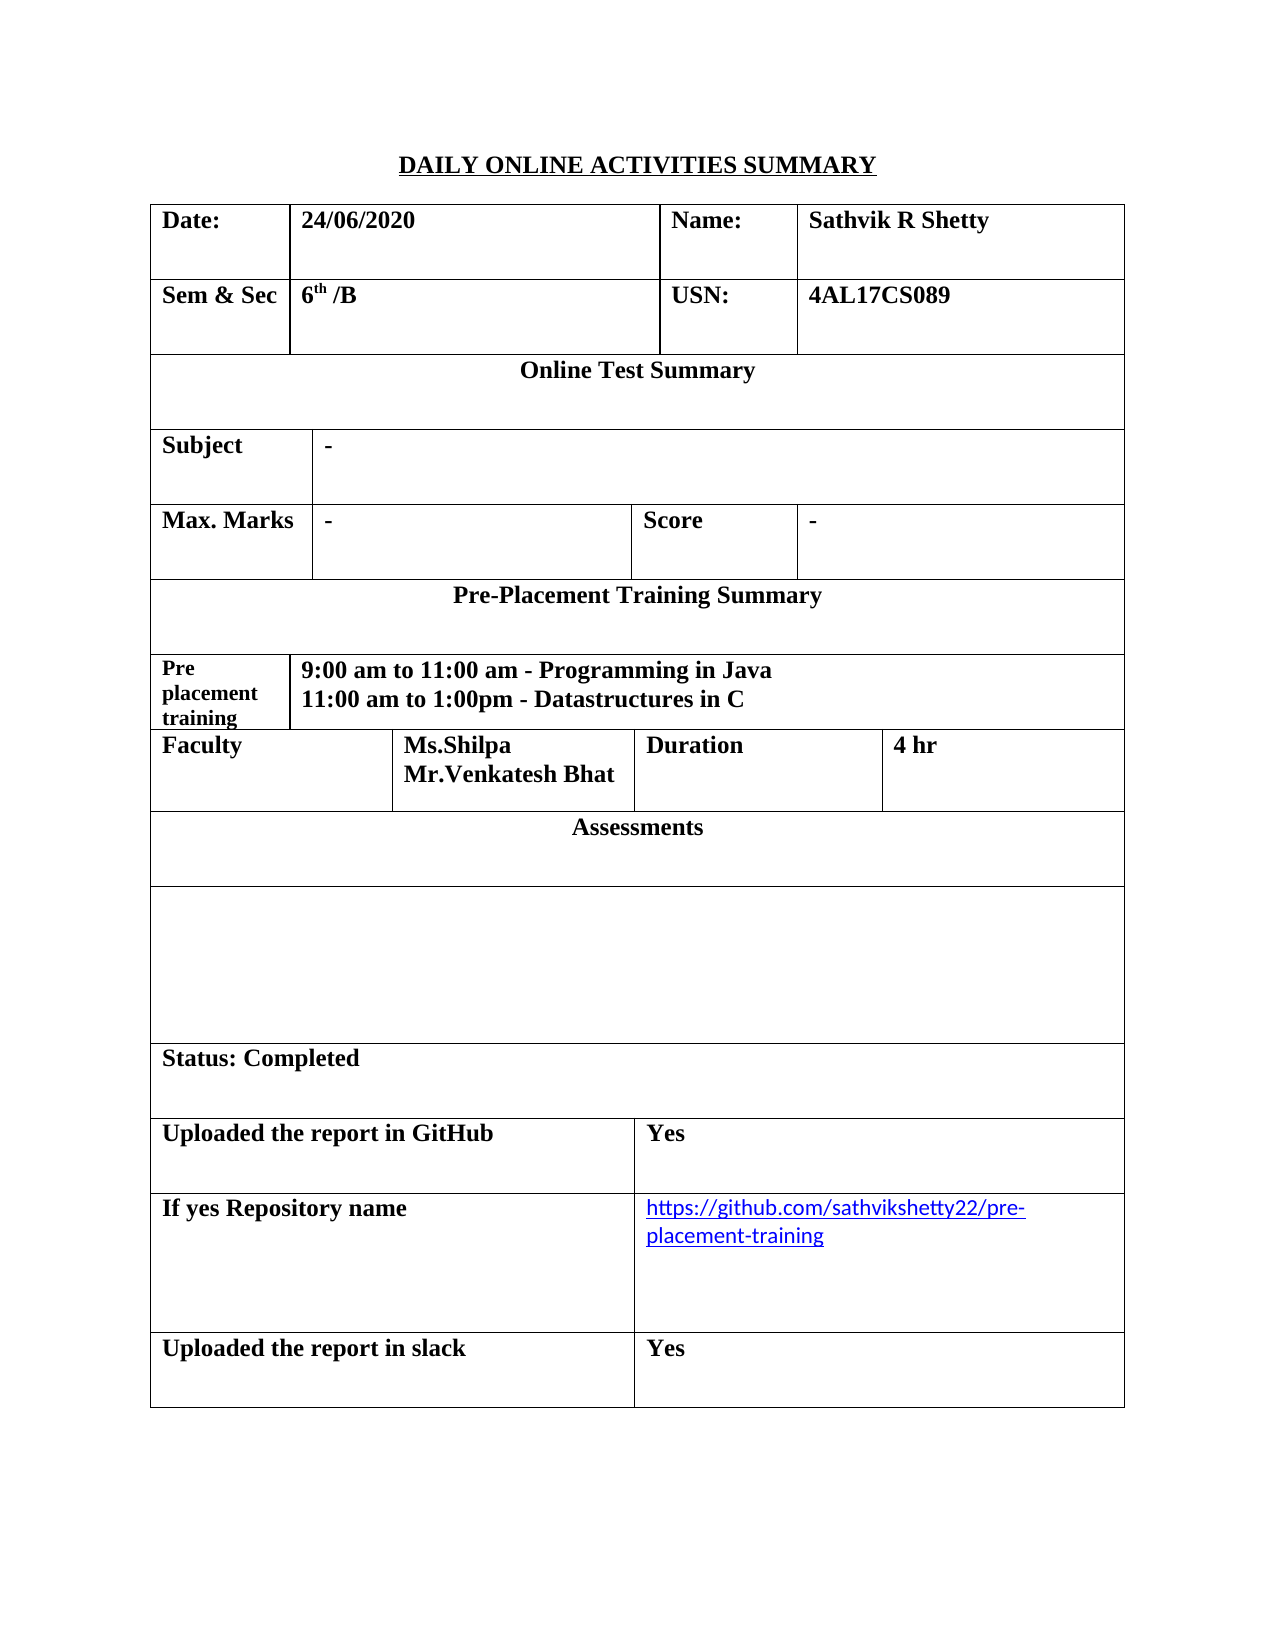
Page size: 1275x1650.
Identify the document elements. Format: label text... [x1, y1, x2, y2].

table_header Sathvik R Shetty [798, 205, 1124, 279]
table_cell 4 hr [883, 730, 1124, 811]
table_cell Uploaded the report in slack [151, 1333, 634, 1407]
table_cell Sem & Sec [151, 280, 289, 354]
table_cell Max. Marks [151, 505, 312, 579]
table_header Name: [661, 205, 797, 279]
table_cell - [798, 505, 1124, 579]
table_cell - [313, 430, 1124, 504]
table_cell [151, 887, 1124, 1042]
table_cell 9:00 am to 11:00 am - Programming in Java 11:00 am to 1:00pm - Datastructures in C [291, 655, 1124, 729]
table_cell Score [632, 505, 797, 579]
table_cell https://github.com/sathvikshetty22/pre-placement-training [635, 1194, 1124, 1332]
table_cell Status: Completed [151, 1044, 1124, 1117]
table_cell USN: [661, 280, 797, 354]
table_header Date: [151, 205, 289, 279]
table_cell Assessments [151, 812, 1124, 886]
table_cell Yes [635, 1119, 1124, 1192]
table_header 24/06/2020 [291, 205, 659, 279]
table_cell Faculty [151, 730, 392, 811]
table_cell Duration [635, 730, 882, 811]
table_cell Uploaded the report in GitHub [151, 1119, 634, 1192]
table_cell Yes [635, 1333, 1124, 1407]
table_cell 4AL17CS089 [798, 280, 1124, 354]
table_cell Subject [151, 430, 312, 504]
table_cell 6th /B [291, 280, 659, 354]
table_cell Online Test Summary [151, 355, 1124, 429]
table_cell Pre-Placement Training Summary [151, 580, 1124, 654]
table_cell - [313, 505, 631, 579]
table_cell Ms.Shilpa Mr.Venkatesh Bhat [393, 730, 634, 811]
table_cell Pre placement training [151, 655, 289, 729]
table_cell If yes Repository name [151, 1194, 634, 1332]
text DAILY ONLINE ACTIVITIES SUMMARY [150, 150, 1125, 179]
